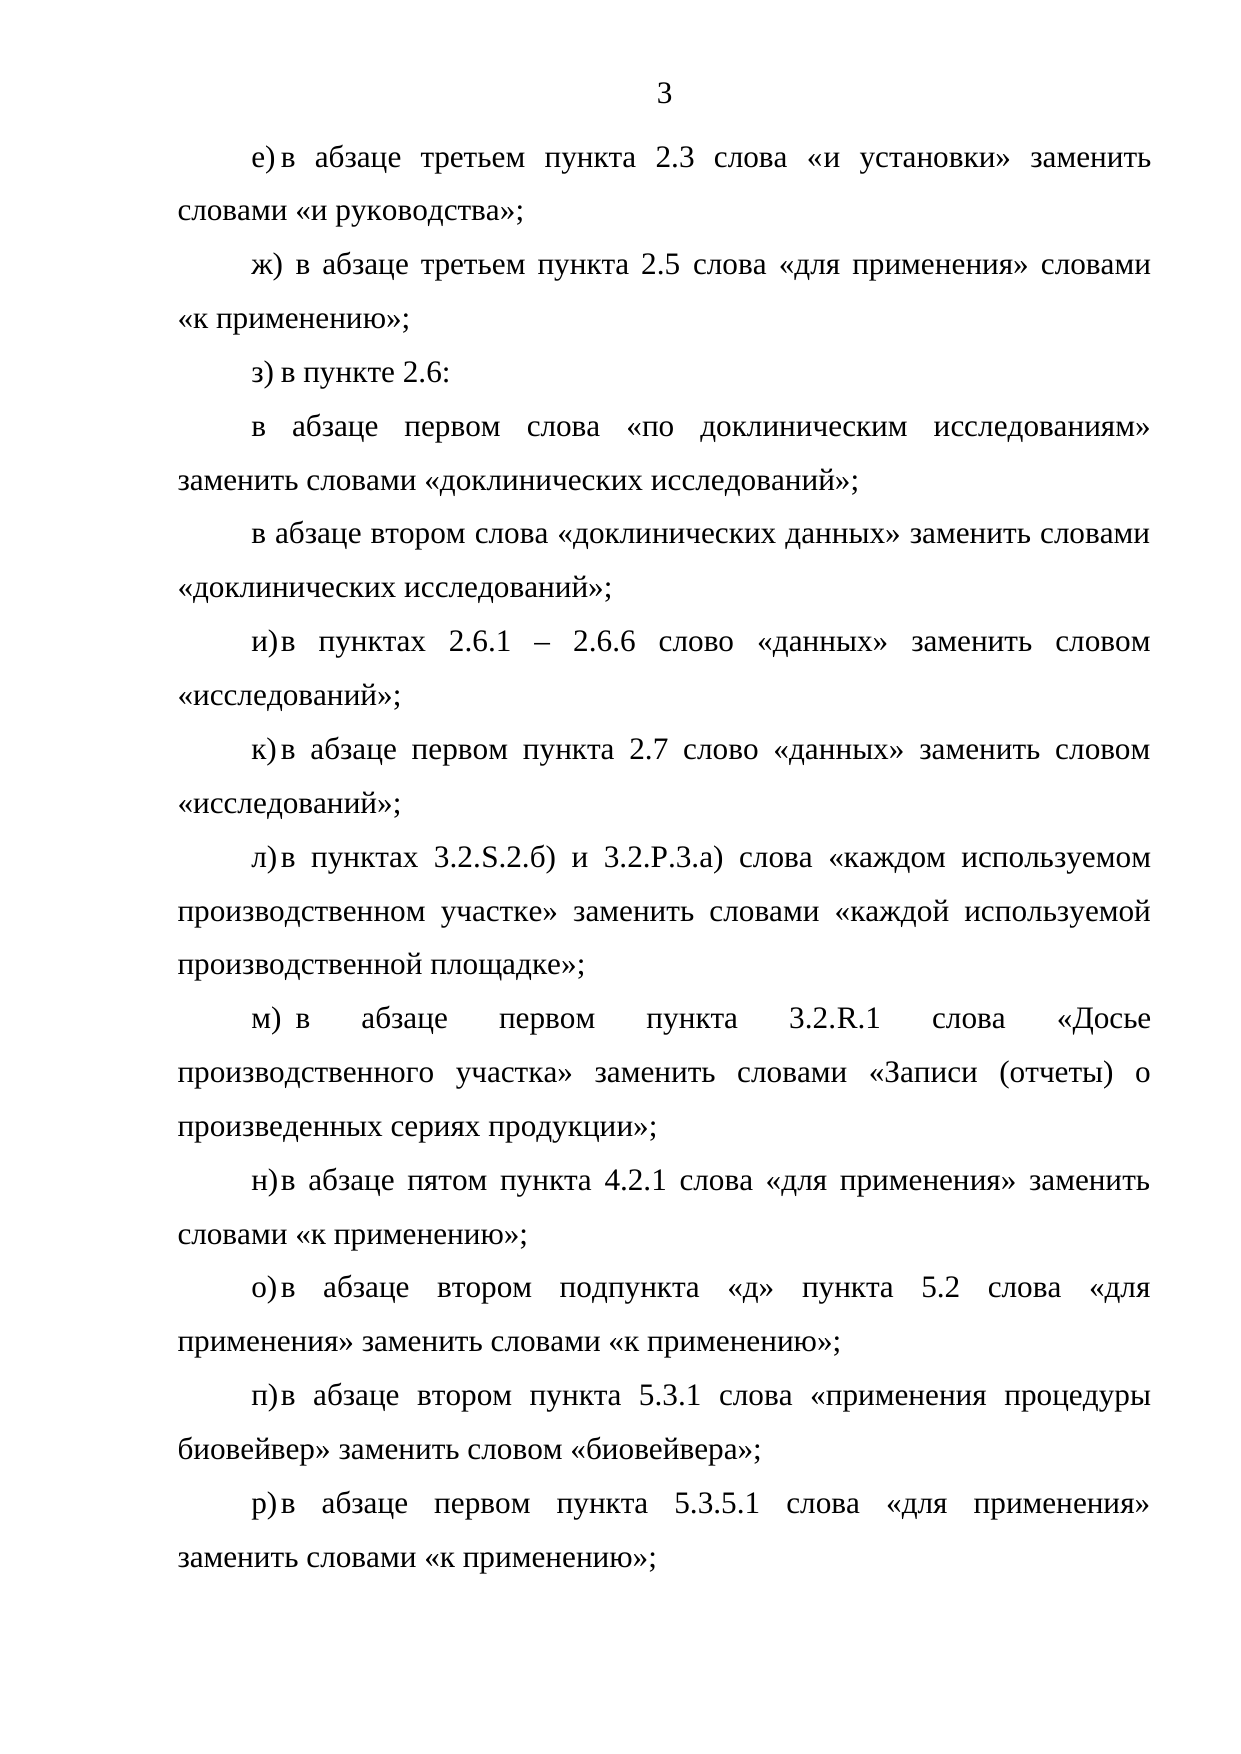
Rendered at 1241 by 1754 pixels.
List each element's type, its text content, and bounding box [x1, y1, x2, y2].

list в пунктах 3.2.S.2.б) и 3.2.Р.3.а) слова «каждом используемом производственном участке» заменить словами «каждой используемой производственной площадке»; [177, 838, 1152, 982]
list в абзаце первом пункта 3.2.R.1 слова «Досье производственного участка» заменить словами «Записи (отчеты) о произведенных сериях продукции»; [177, 999, 1152, 1143]
list в абзаце третьем пункта 2.5 слова «для применения» словами «к применению»; [177, 246, 1152, 335]
list в абзаце втором пункта 5.3.1 слова «применения процедуры биовейвер» заменить словом «биовейвера»; [177, 1376, 1152, 1466]
list в пунктах 2.6.1 – 2.6.6 слово «данных» заменить словом «исследований»; [177, 622, 1152, 712]
list в пункте 2.6: [177, 353, 1152, 389]
text в абзаце первом слова «по доклиническим исследованиям» заменить словами «доклинических исследований»; [177, 407, 1152, 497]
list в абзаце третьем пункта 2.3 слова «и установки» заменить словами «и руководства»; [177, 138, 1152, 228]
text в абзаце втором слова «доклинических данных» заменить словами «доклинических исследований»; [177, 515, 1152, 604]
list в абзаце втором подпункта «д» пункта 5.2 слова «для применения» заменить словами «к применению»; [177, 1269, 1152, 1358]
list в абзаце первом пункта 5.3.5.1 слова «для применения» заменить словами «к применению»; [177, 1484, 1152, 1574]
list в абзаце пятом пункта 4.2.1 слова «для применения» заменить словами «к применению»; [177, 1161, 1152, 1251]
list в абзаце первом пункта 2.7 слово «данных» заменить словом «исследований»; [177, 730, 1152, 820]
